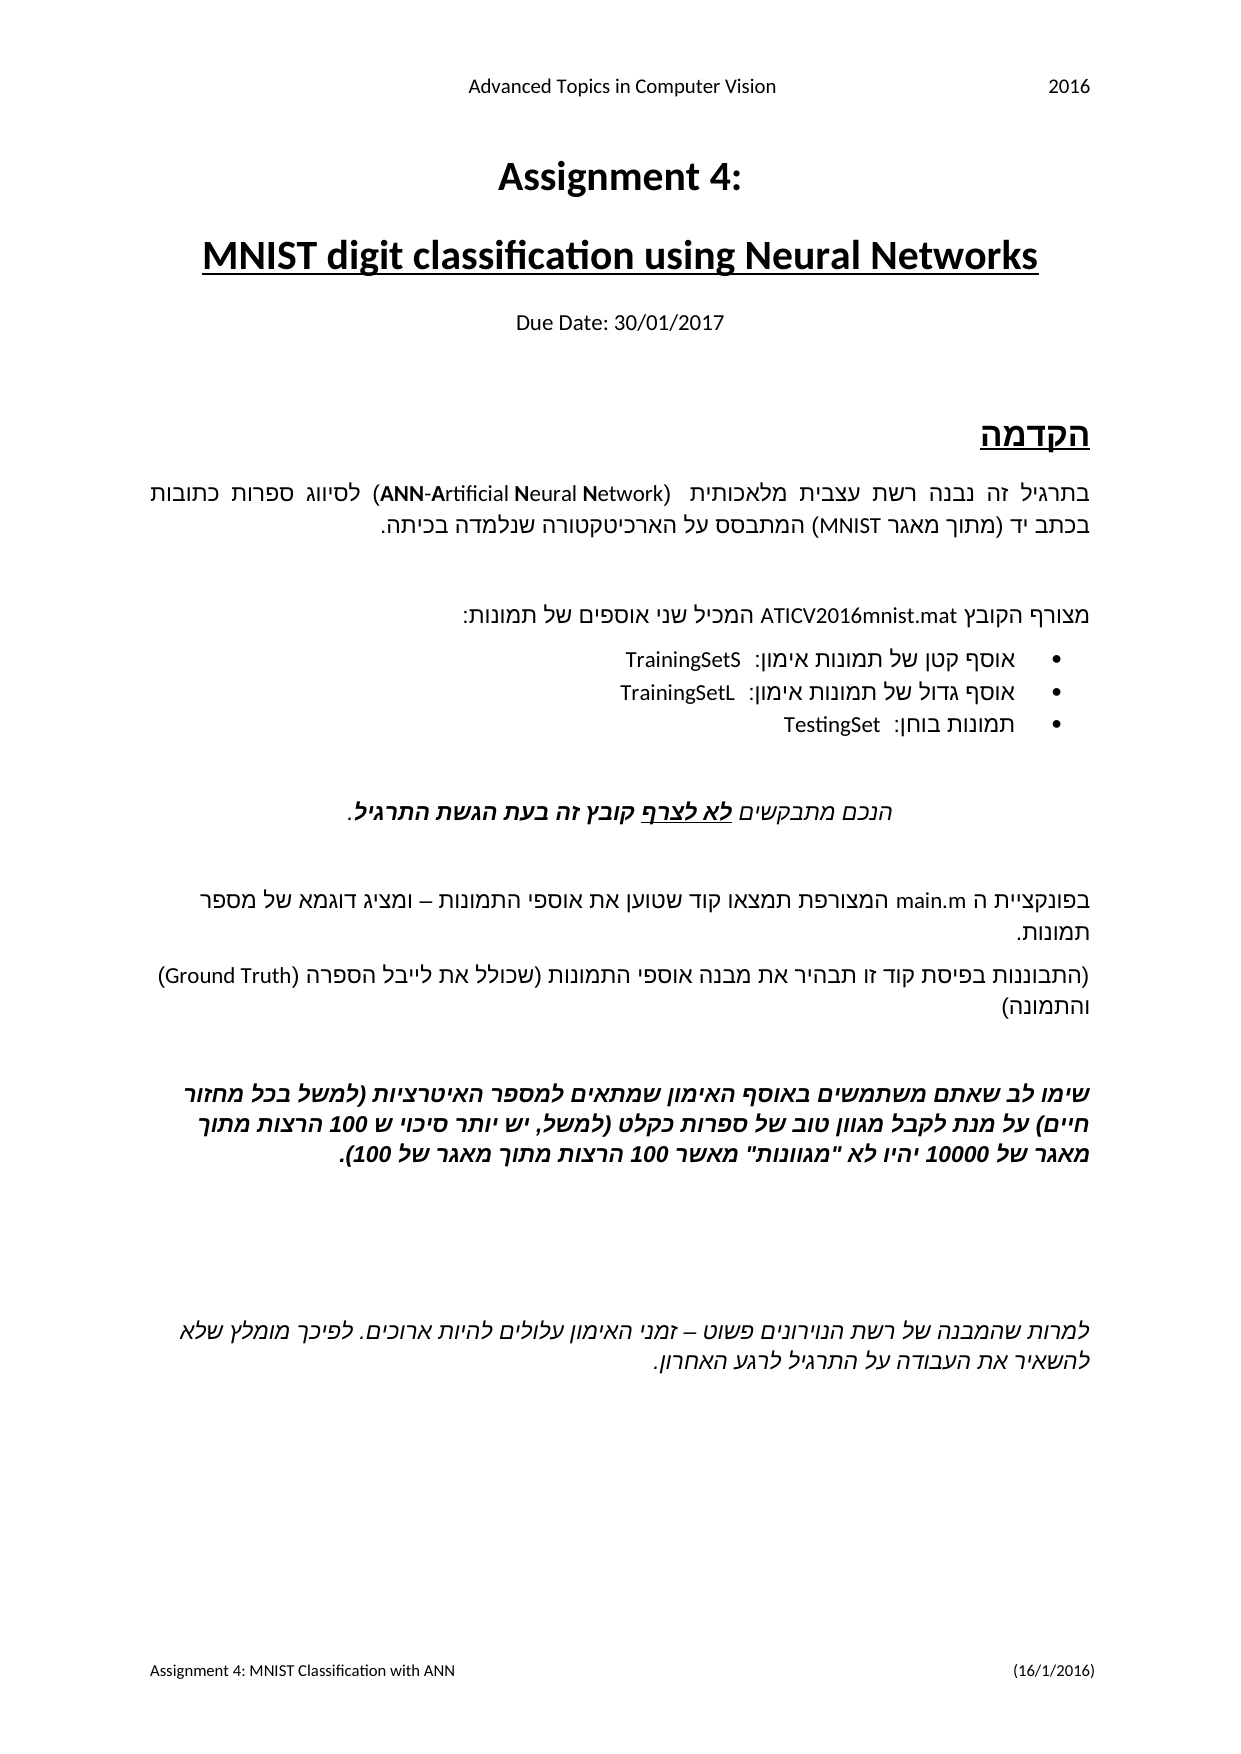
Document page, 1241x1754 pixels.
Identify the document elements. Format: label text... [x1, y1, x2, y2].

text הנכם מתבקשים לא לצרף קובץ זה בעת הגשת התרגיל. [150, 799, 1090, 826]
text למרות שהמבנה של רשת הנוירונים פשוט – זמני האימון עלולים להיות ארוכים. לפיכך מומלץ שלא להשאיר את העבודה על התרגיל לרגע האחרון. [150, 1318, 1090, 1374]
text MNIST digit classification using Neural Networks [150, 229, 1090, 280]
text מצורף הקובץ ATICV2016mnist.mat המכיל שני אוספים של תמונות: [150, 601, 1090, 629]
list אוסף גדול של תמונות אימון: TrainingSetL [150, 678, 1053, 706]
text שימו לב שאתם משתמשים באוסף האימון שמתאים למספר האיטרציות (למשל בכל מחזור חיים) על מנת לקבל מגוון טוב של ספרות כקלט (למשל, יש יותר סיכוי ש 100 הרצות מתוך מאגר של 10000 יהיו לא "מגוונות" מאשר 100 הרצות מתוך מאגר של 100). [150, 1081, 1090, 1167]
text בפונקציית ה main.m המצורפת תמצאו קוד שטוען את אוספי התמונות – ומציג דוגמא של מספר תמונות. [150, 887, 1090, 945]
text Assignment 4: [150, 150, 1090, 201]
list תמונות בוחן: TestingSet [150, 710, 1053, 738]
text הקדמה [150, 414, 1090, 453]
text Due Date: 30/01/2017 [150, 308, 1090, 337]
text בתרגיל זה נבנה רשת עצבית מלאכותית (ANN-Artificial Neural Network) לסיווג ספרות כתובות בכתב יד (מתוך מאגר MNIST) המתבסס על הארכיטקטורה שנלמדה בכיתה. [150, 479, 1090, 539]
text (התבוננות בפיסת קוד זו תבהיר את מבנה אוספי התמונות (שכולל את לייבל הספרה (Ground Truth) והתמונה) [150, 961, 1090, 1019]
list אוסף קטן של תמונות אימון: TrainingSetS [150, 646, 1053, 673]
